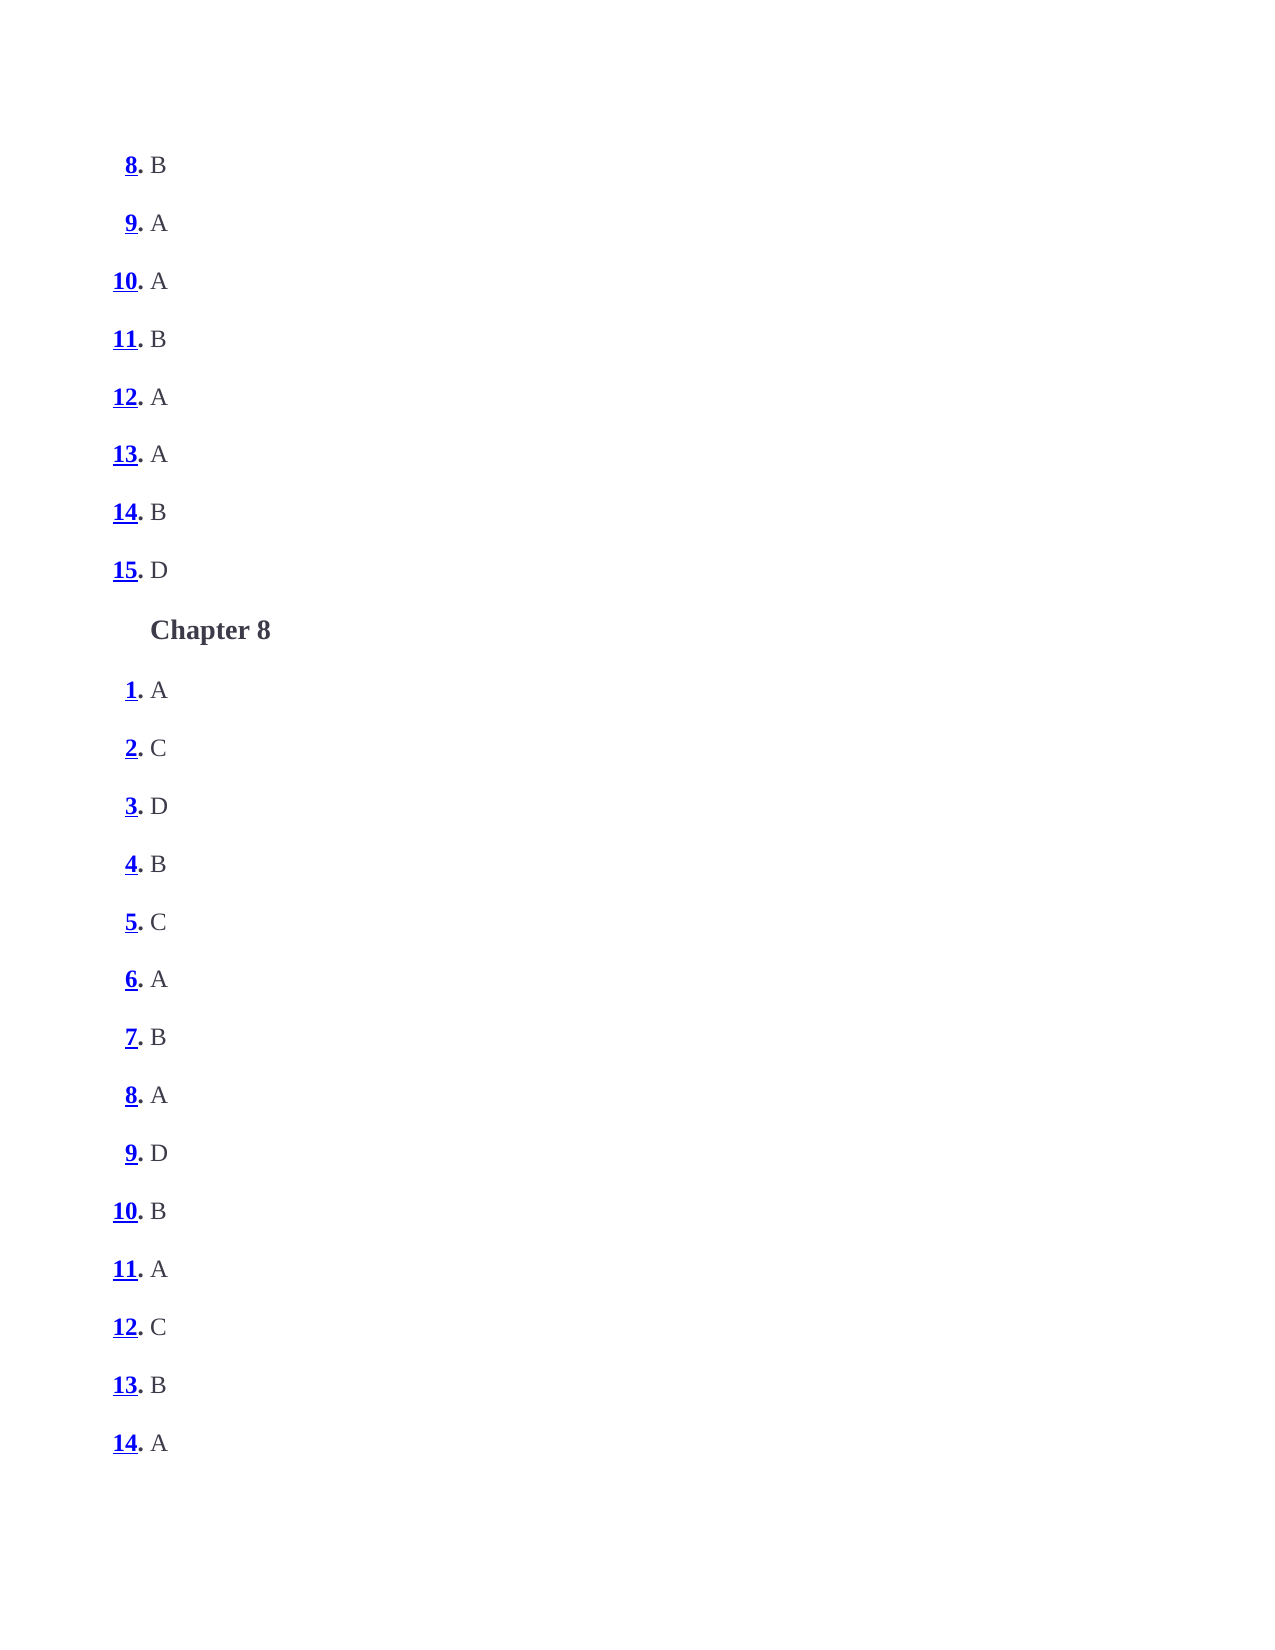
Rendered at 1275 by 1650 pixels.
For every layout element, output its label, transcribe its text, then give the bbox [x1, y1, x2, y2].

text 8. A [125, 1080, 1125, 1109]
text 15. D [112, 555, 1125, 584]
text 9. D [125, 1138, 1125, 1167]
text 2. C [125, 733, 1125, 762]
text 7. B [125, 1022, 1125, 1051]
text 13. A [112, 439, 1125, 468]
text 9. A [125, 208, 1125, 237]
text 8. B [125, 150, 1125, 179]
text 14. B [112, 497, 1125, 526]
text 5. C [125, 907, 1125, 935]
text 3. D [125, 791, 1125, 819]
text 10. B [112, 1196, 1125, 1225]
text 6. A [125, 964, 1125, 993]
text 14. A [112, 1428, 1125, 1457]
text Chapter 8 [150, 613, 1125, 646]
text 12. A [112, 382, 1125, 410]
text 12. C [112, 1312, 1125, 1341]
text 13. B [112, 1370, 1125, 1399]
text 11. A [112, 1254, 1125, 1283]
text 11. B [112, 324, 1125, 352]
text 4. B [125, 849, 1125, 877]
text 1. A [125, 675, 1125, 704]
text 10. A [112, 266, 1125, 294]
